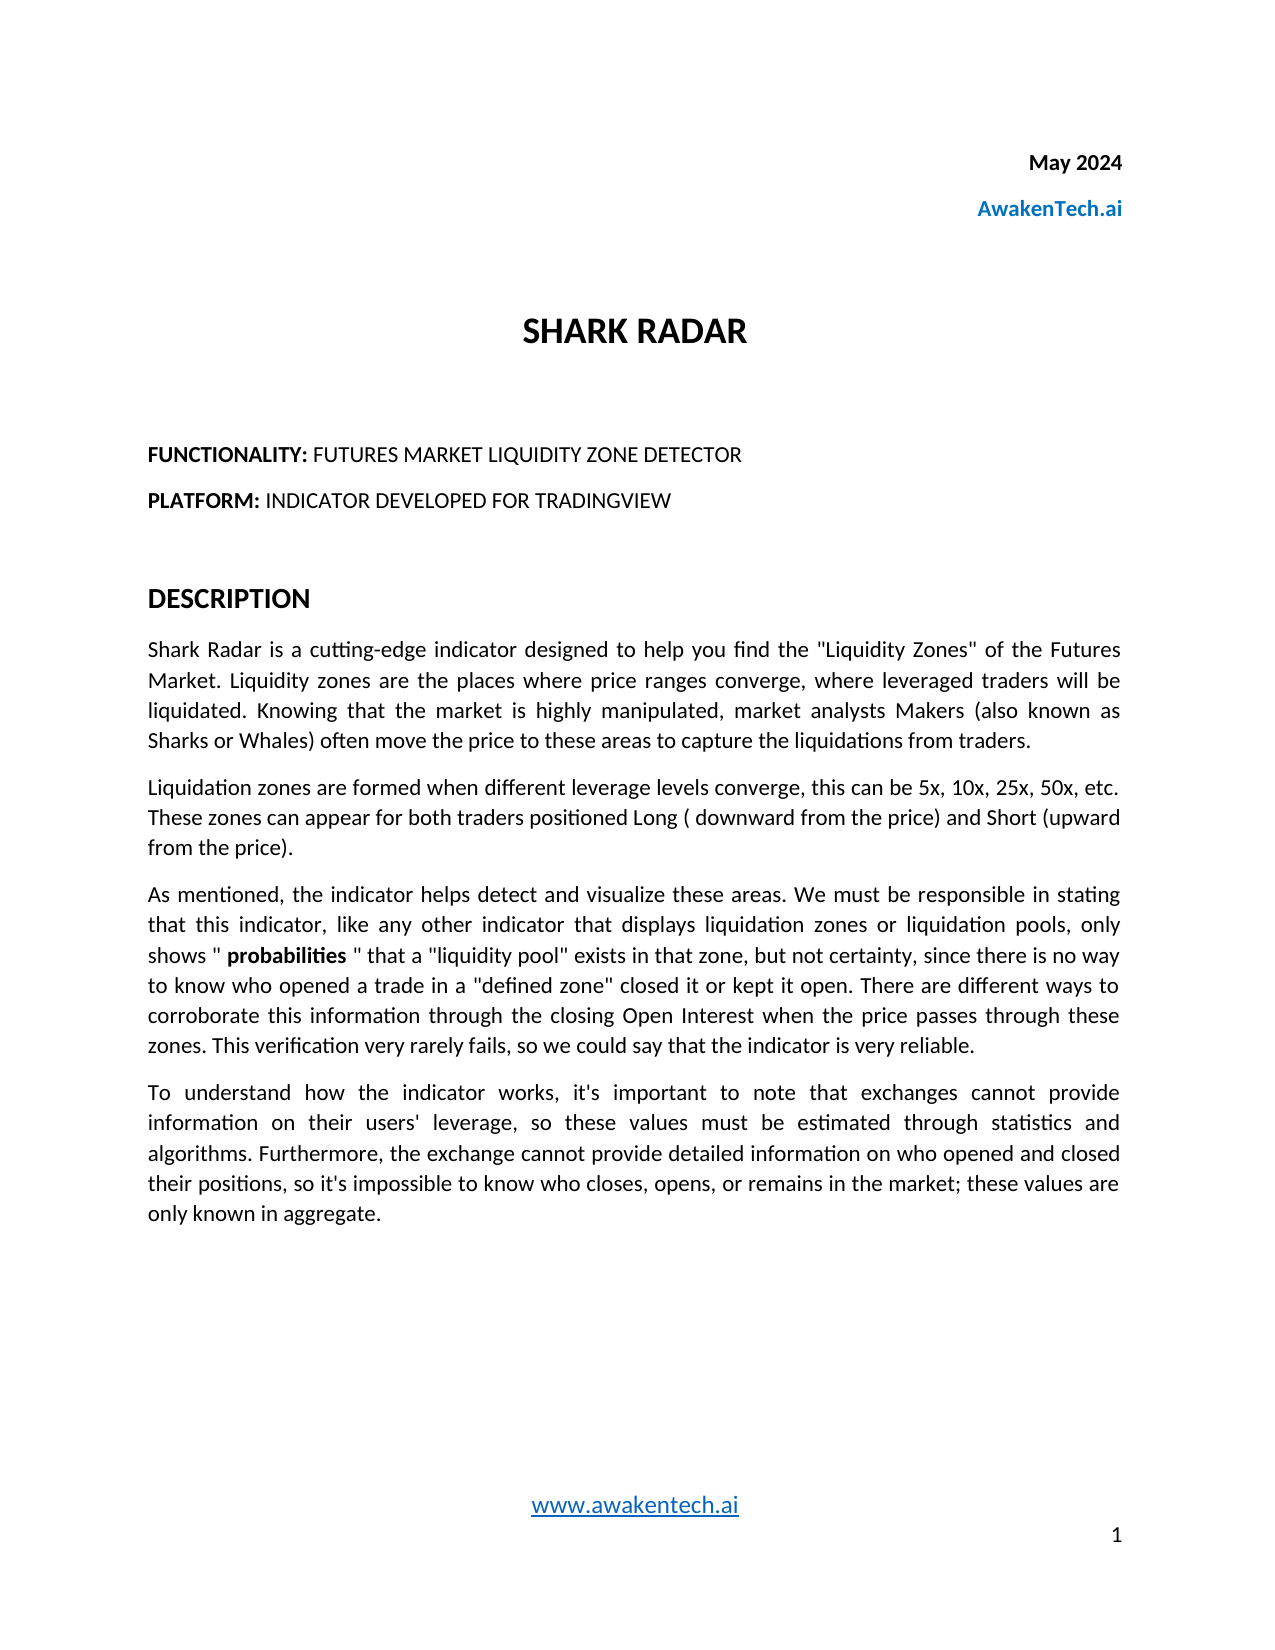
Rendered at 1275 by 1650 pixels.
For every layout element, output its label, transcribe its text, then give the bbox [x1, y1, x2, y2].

text AwakenTech.ai [148, 194, 1122, 222]
text FUNCTIONALITY: FUTURES MARKET LIQUIDITY ZONE DETECTOR [148, 440, 1122, 468]
text PLATFORM: INDICATOR DEVELOPED FOR TRADINGVIEW [148, 487, 1122, 515]
text Liquidation zones are formed when different leverage levels converge, this can be 5x, 10x, 25x, 50x, etc. These zones can appear for both traders positioned Long ( downward from the price) and Short (upward from the price). [148, 773, 1122, 861]
text To understand how the indicator works, it's important to note that exchanges cannot provide information on their users' leverage, so these values must be estimated through statistics and algorithms. Furthermore, the exchange cannot provide detailed information on who opened and closed their positions, so it's impossible to know who closes, opens, or remains in the market; these values are only known in aggregate. [148, 1078, 1122, 1227]
text DESCRIPTION [148, 580, 1122, 616]
text May 2024 [148, 148, 1122, 176]
text As mentioned, the indicator helps detect and visualize these areas. We must be responsible in stating that this indicator, like any other indicator that displays liquidation zones or liquidation pools, only shows " probabilities " that a "liquidity pool" exists in that zone, but not certainty, since there is no way to know who opened a trade in a "defined zone" closed it or kept it open. There are different ways to corroborate this information through the closing Open Interest when the price passes through these zones. This verification very rarely fails, so we could say that the indicator is very reliable. [148, 880, 1122, 1059]
text Shark Radar is a cutting-edge indicator designed to help you find the "Liquidity Zones" of the Futures Market. Liquidity zones are the places where price ranges converge, where leveraged traders will be liquidated. Knowing that the market is highly manipulated, market analysts Makers (also known as Sharks or Whales) often move the price to these areas to capture the liquidations from traders. [148, 636, 1122, 754]
text SHARK RADAR [148, 307, 1122, 353]
